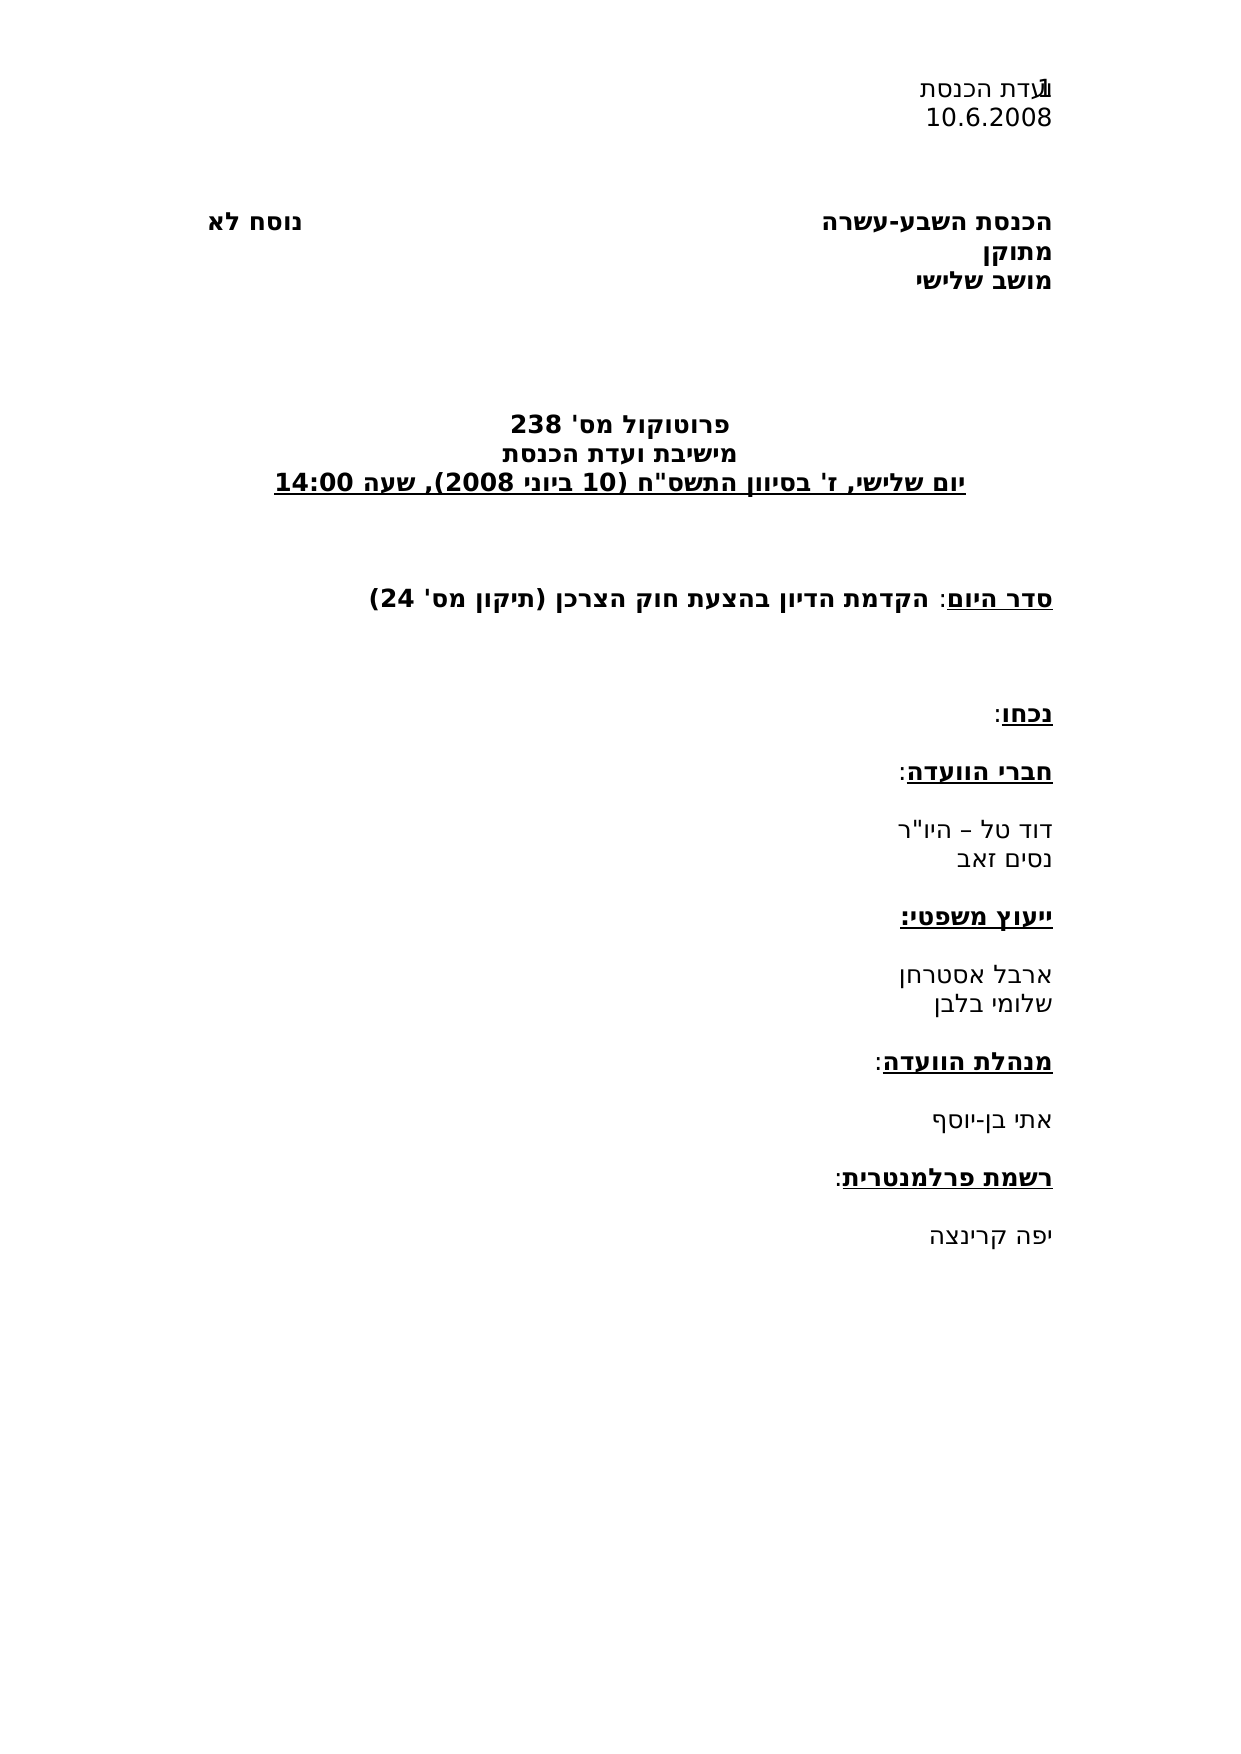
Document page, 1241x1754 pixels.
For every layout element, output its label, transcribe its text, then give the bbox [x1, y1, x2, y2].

text רשמת פרלמנטרית: [187, 1163, 1053, 1192]
text דוד טל – היו"ר [187, 815, 1053, 844]
text חברי הוועדה: [187, 757, 1053, 786]
text יום שלישי, ז' בסיוון התשס"ח (10 ביוני 2008), שעה 14:00 [187, 468, 1053, 497]
text מישיבת ועדת הכנסת [187, 439, 1053, 468]
text ייעוץ משפטי: [187, 902, 1053, 931]
text אתי בן-יוסף [187, 1105, 1053, 1134]
text שלומי בלבן [187, 989, 1053, 1018]
text פרוטוקול מס' 238 [187, 410, 1053, 439]
text ארבל אסטרחן [187, 960, 1053, 989]
subtitle יפה קרינצה [187, 1221, 1053, 1250]
text מושב שלישי [187, 266, 1053, 295]
text סדר היום: הקדמת הדיון בהצעת חוק הצרכן (תיקון מס' 24) [187, 584, 1053, 613]
subtitle הכנסת השבע-עשרה נוסח לא מתוקן [187, 207, 1053, 266]
text מנהלת הוועדה: [187, 1047, 1053, 1076]
text נסים זאב [187, 844, 1053, 873]
text נכחו: [187, 699, 1053, 728]
